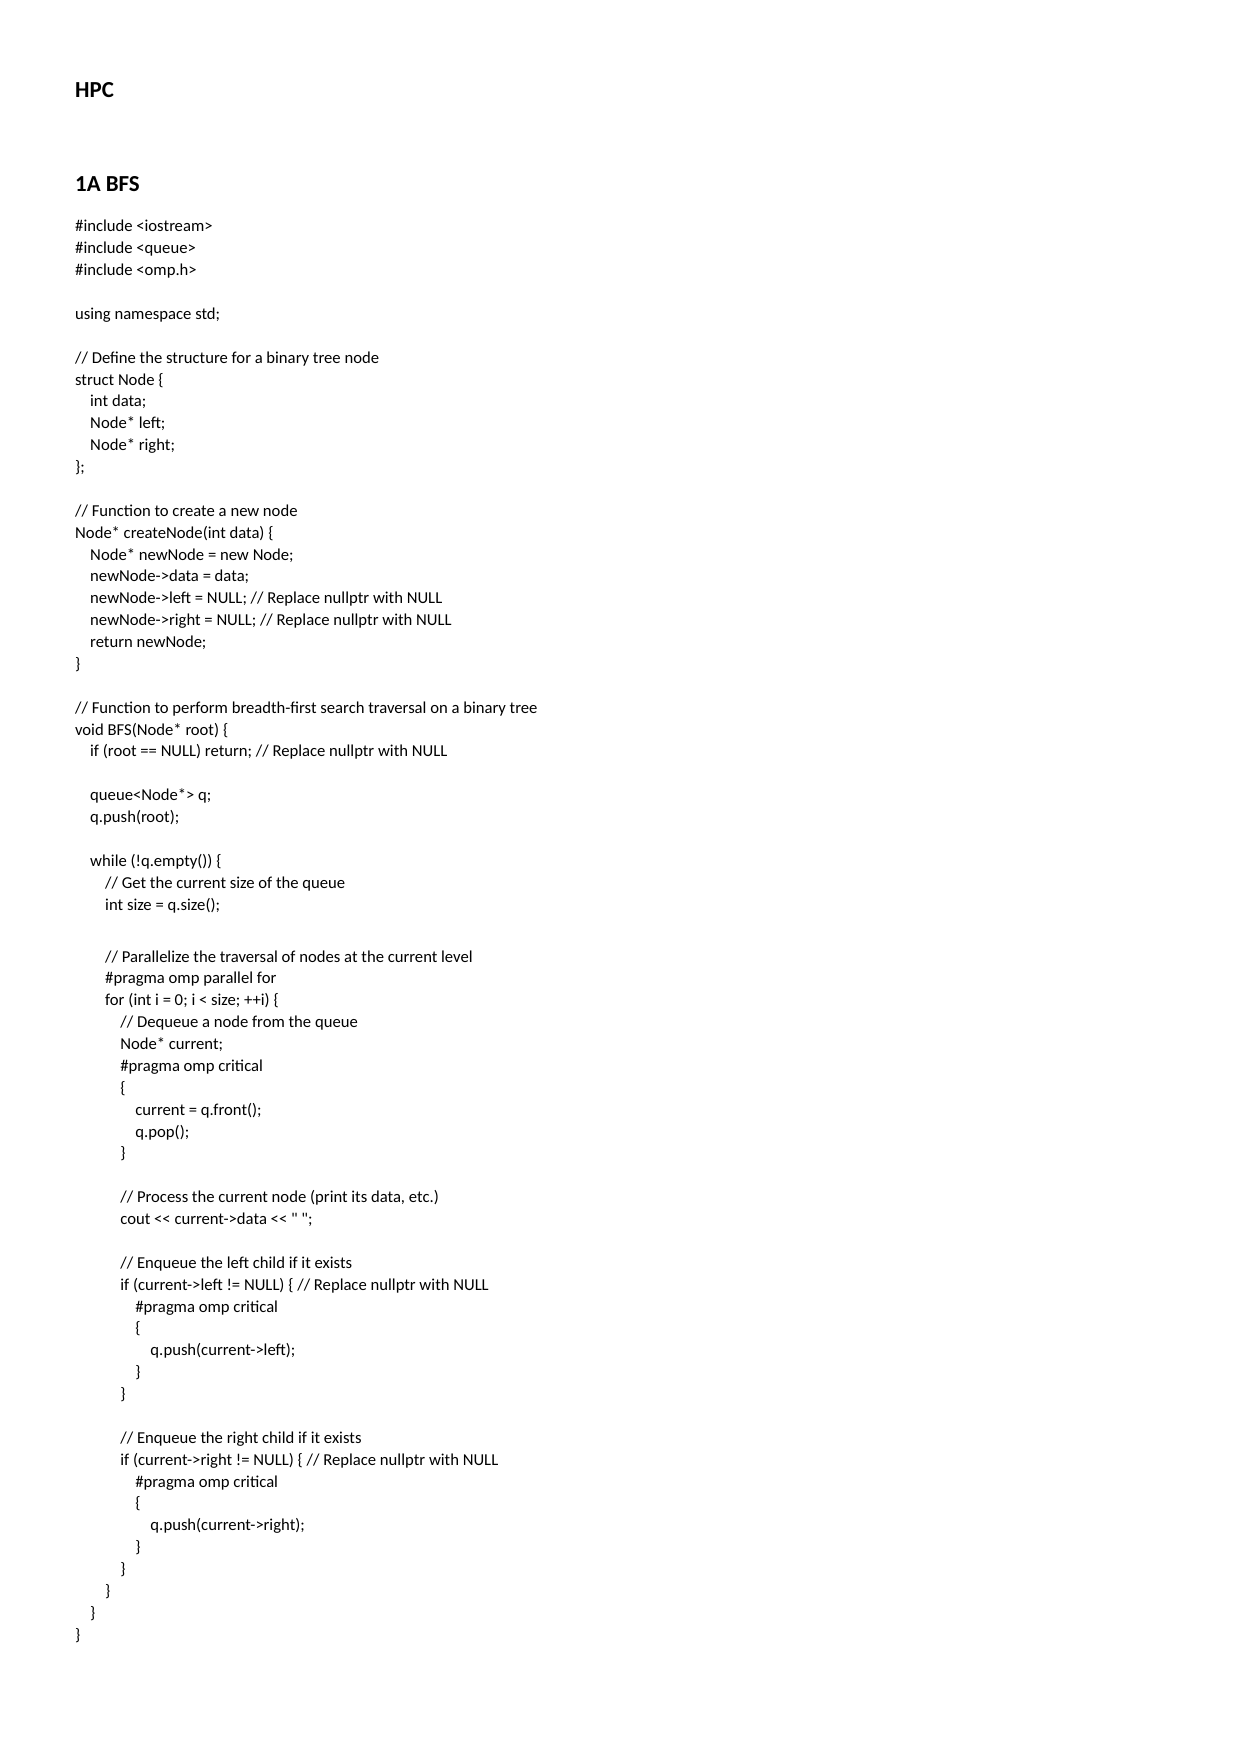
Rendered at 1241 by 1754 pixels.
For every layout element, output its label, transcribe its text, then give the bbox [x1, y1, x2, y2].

text void BFS(Node* root) { [75, 719, 1165, 739]
text int data; [75, 391, 1165, 411]
text if (current->left != NULL) { // Replace nullptr with NULL [75, 1274, 1165, 1294]
text } [75, 1143, 1165, 1163]
text q.push(root); [75, 806, 1165, 827]
text } [75, 1558, 1165, 1579]
text newNode->left = NULL; // Replace nullptr with NULL [75, 587, 1165, 608]
text current = q.front(); [75, 1099, 1165, 1119]
text if (current->right != NULL) { // Replace nullptr with NULL [75, 1449, 1165, 1469]
text newNode->right = NULL; // Replace nullptr with NULL [75, 609, 1165, 630]
text Node* right; [75, 434, 1165, 455]
text } [75, 1361, 1165, 1382]
text Node* left; [75, 412, 1165, 433]
text #pragma omp critical [75, 1055, 1165, 1076]
text q.pop(); [75, 1121, 1165, 1141]
text // Function to perform breadth-first search traversal on a binary tree [75, 697, 1165, 717]
text } [75, 653, 1165, 673]
text // Get the current size of the queue [75, 872, 1165, 892]
text } [75, 1580, 1165, 1601]
text int size = q.size(); [75, 894, 1165, 914]
text } [75, 1536, 1165, 1557]
text { [75, 1493, 1165, 1513]
text #include <queue> [75, 237, 1165, 258]
text { [75, 1077, 1165, 1097]
text // Define the structure for a binary tree node [75, 347, 1165, 367]
text HPC [75, 75, 1165, 103]
text #pragma omp parallel for [75, 968, 1165, 988]
text using namespace std; [75, 303, 1165, 323]
text // Process the current node (print its data, etc.) [75, 1186, 1165, 1207]
text newNode->data = data; [75, 566, 1165, 586]
text while (!q.empty()) { [75, 850, 1165, 870]
text #include <iostream> [75, 216, 1165, 236]
text #pragma omp critical [75, 1471, 1165, 1491]
text return newNode; [75, 631, 1165, 652]
text #pragma omp critical [75, 1296, 1165, 1316]
text 1A BFS [75, 169, 1165, 197]
text // Enqueue the left child if it exists [75, 1252, 1165, 1272]
text // Function to create a new node [75, 500, 1165, 520]
text queue<Node*> q; [75, 784, 1165, 805]
text cout << current->data << " "; [75, 1208, 1165, 1229]
text } [75, 1624, 1165, 1644]
text q.push(current->right); [75, 1514, 1165, 1535]
text { [75, 1318, 1165, 1338]
text } [75, 1383, 1165, 1404]
text }; [75, 456, 1165, 477]
text // Parallelize the traversal of nodes at the current level [75, 946, 1165, 966]
text Node* createNode(int data) { [75, 522, 1165, 542]
text if (root == NULL) return; // Replace nullptr with NULL [75, 741, 1165, 761]
text Node* current; [75, 1033, 1165, 1054]
text } [75, 1602, 1165, 1622]
text q.push(current->left); [75, 1339, 1165, 1360]
text // Dequeue a node from the queue [75, 1011, 1165, 1032]
text for (int i = 0; i < size; ++i) { [75, 989, 1165, 1010]
text Node* newNode = new Node; [75, 544, 1165, 564]
text #include <omp.h> [75, 259, 1165, 280]
text struct Node { [75, 369, 1165, 389]
text // Enqueue the right child if it exists [75, 1427, 1165, 1447]
